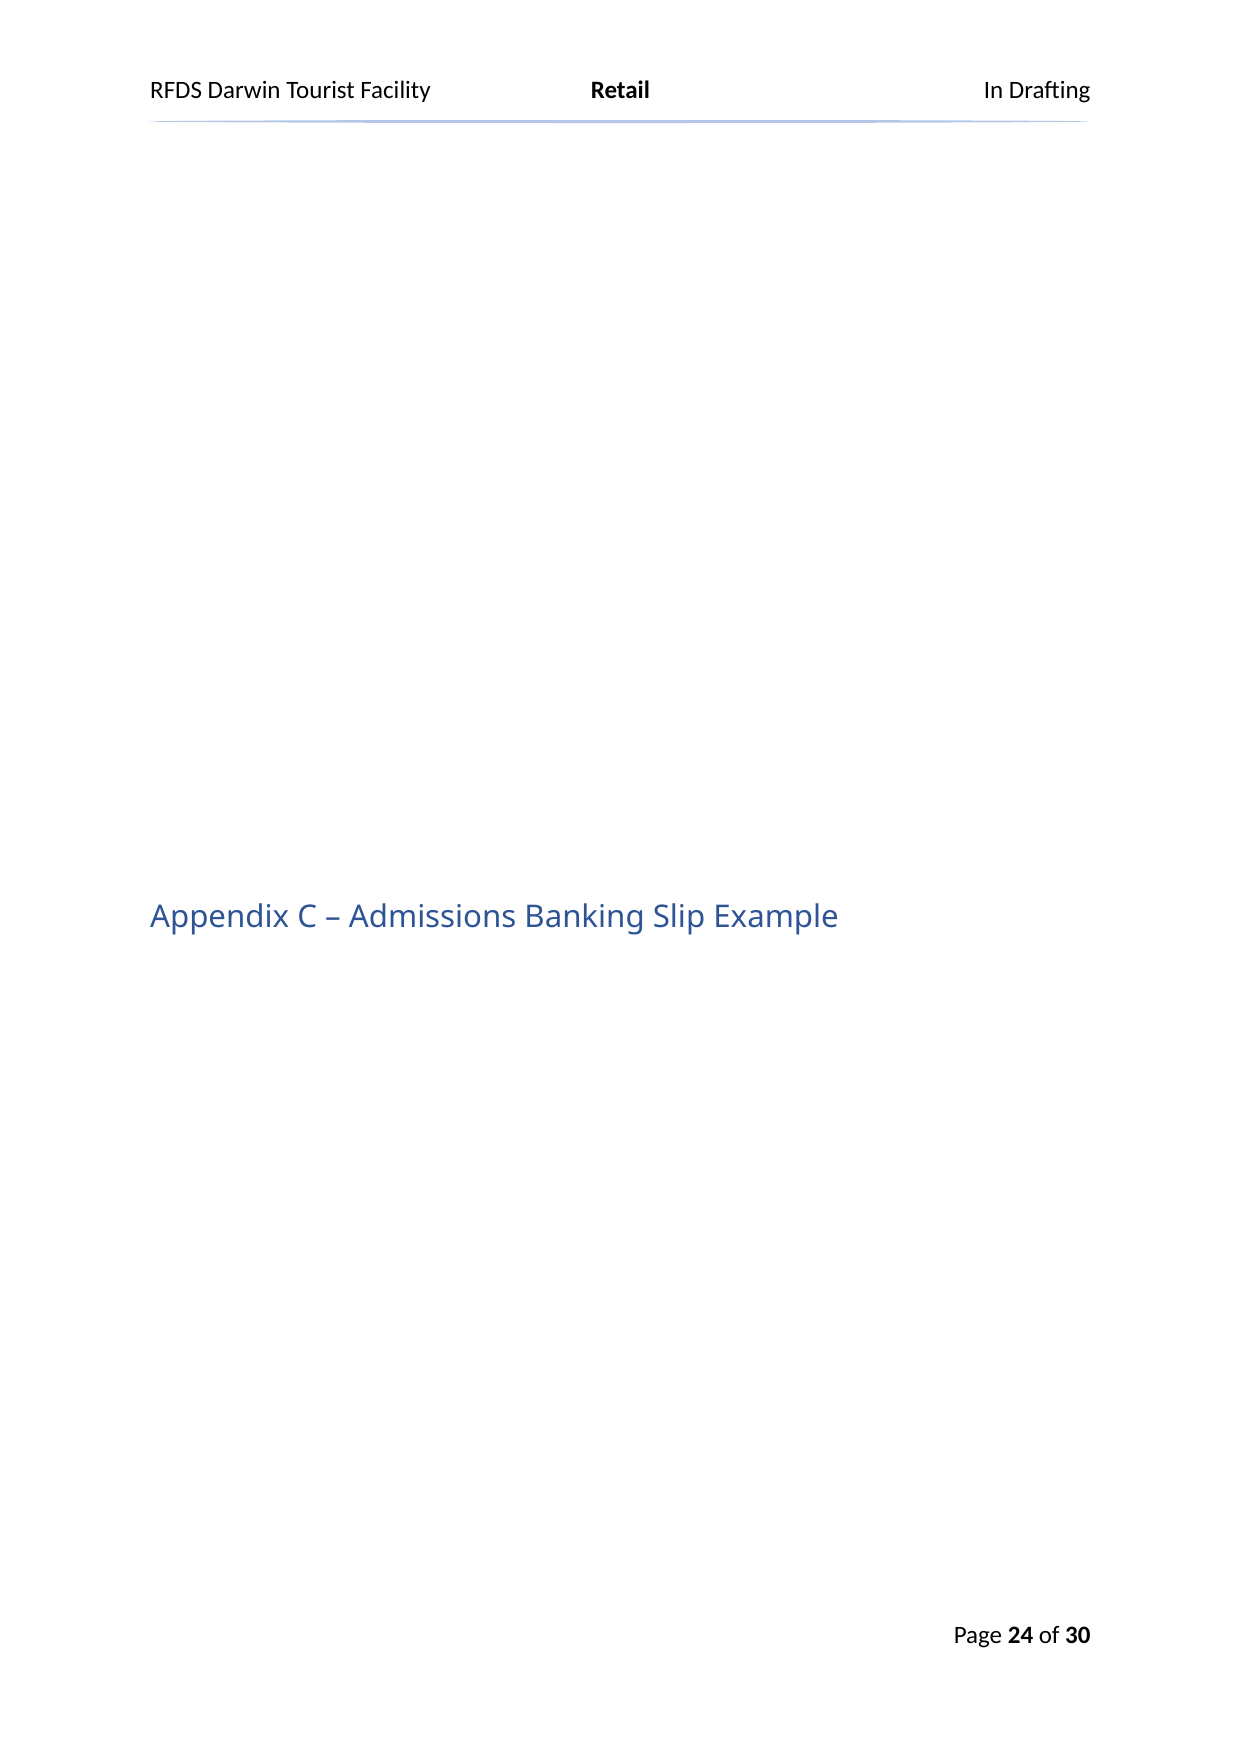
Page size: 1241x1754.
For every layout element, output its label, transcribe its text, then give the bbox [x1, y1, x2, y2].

subtitle Appendix C – Admissions Banking Slip Example [150, 894, 1090, 936]
